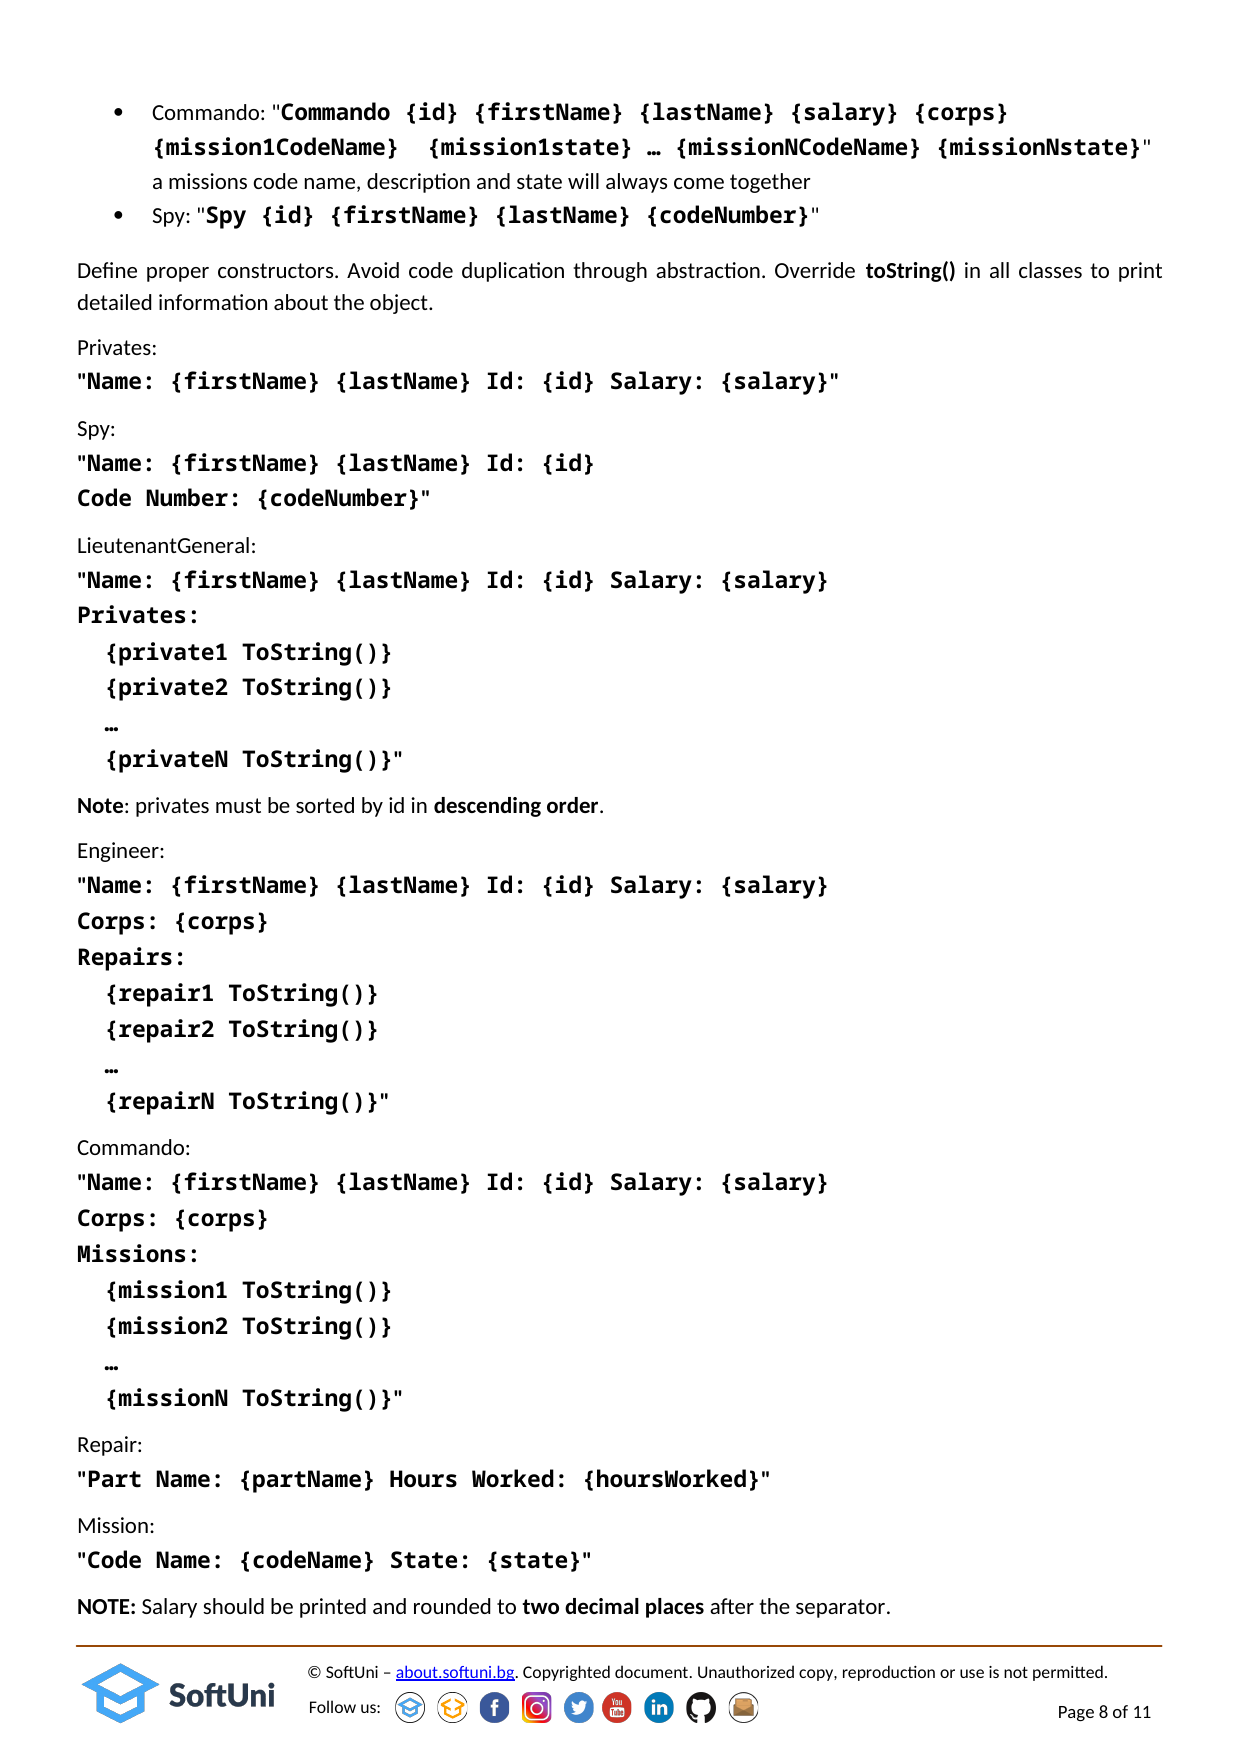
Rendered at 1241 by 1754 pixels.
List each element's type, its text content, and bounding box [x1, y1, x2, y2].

text NOTE: Salary should be printed and rounded to two decimal places after the separator. [77, 1592, 1163, 1620]
list Spy: "Spy {id} {firstName} {lastName} {codeNumber}" [114, 199, 1163, 230]
picture [728, 1692, 759, 1723]
text Note: privates must be sorted by id in descending order. [77, 792, 1163, 820]
picture [564, 1692, 594, 1723]
picture [437, 1692, 468, 1723]
picture [686, 1692, 716, 1723]
text Mission: "Code Name: {codeName} State: {state}" [77, 1511, 1163, 1575]
text Repair: "Part Name: {partName} Hours Worked: {hoursWorked}" [77, 1430, 1163, 1494]
picture [395, 1692, 425, 1723]
picture [644, 1692, 653, 1701]
text Spy: "Name: {firstName} {lastName} Id: {id} Code Number: {codeNumber}" [77, 414, 1163, 514]
text Engineer: "Name: {firstName} {lastName} Id: {id} Salary: {salary} Corps: {corps} Repairs: {repair1 ToString()} {repair2 ToString()} … {repairN ToString()}" [77, 836, 1163, 1116]
picture [665, 1692, 674, 1701]
text Define proper constructors. Avoid code duplication through abstraction. Override toString() in all classes to print detailed information about the object. [77, 256, 1163, 316]
text LieutenantGeneral: "Name: {firstName} {lastName} Id: {id} Salary: {salary} Privates: {private1 ToString()} {private2 ToString()} … {privateN ToString()}" [77, 531, 1163, 774]
picture [522, 1692, 552, 1723]
picture [644, 1714, 653, 1723]
picture [658, 1705, 667, 1714]
picture [665, 1714, 674, 1723]
picture [479, 1692, 510, 1723]
picture [75, 1658, 281, 1729]
text Commando: "Name: {firstName} {lastName} Id: {id} Salary: {salary} Corps: {corps} Missions: {mission1 ToString()} {mission2 ToString()} … {missionN ToString()}" [77, 1133, 1163, 1413]
text Privates: "Name: {firstName} {lastName} Id: {id} Salary: {salary}" [77, 333, 1163, 397]
picture [602, 1692, 632, 1723]
